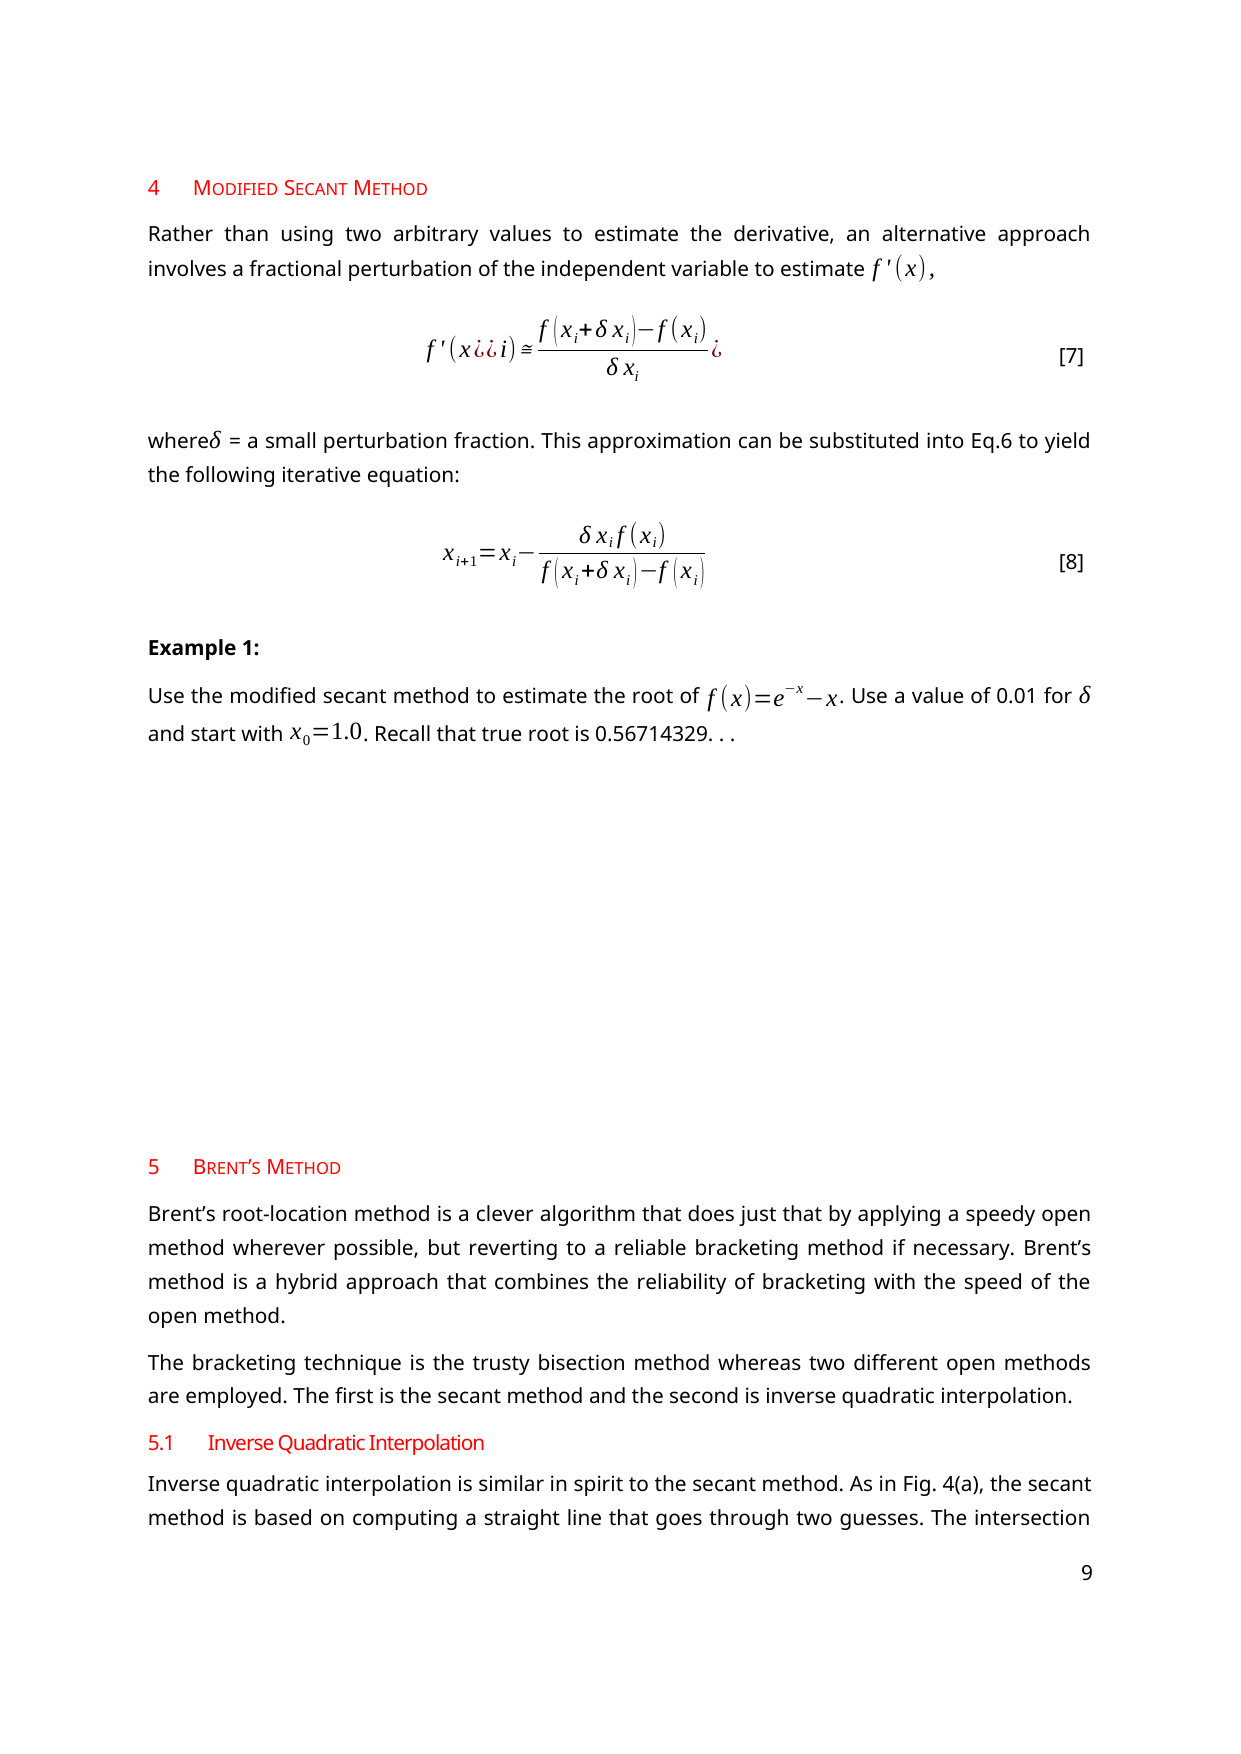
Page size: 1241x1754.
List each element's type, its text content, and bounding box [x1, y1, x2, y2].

table_header [148, 507, 1001, 620]
text Rather than using two arbitrary values to estimate the derivative, an alternative approach involves a fractional perturbation of the independent variable to estimate [148, 219, 1092, 283]
text Use the modified secant method to estimate the root of . Use a value of 0.01 for and start with . Recall that true root is 0.56714329. . . [148, 679, 1092, 749]
text where = a small perturbation fraction. This approximation can be substituted into Eq.6 to yield the following iterative equation: [148, 427, 1092, 489]
table_header [1001, 507, 1107, 620]
table_header [148, 302, 1001, 414]
text Example 1: [148, 633, 1092, 661]
subtitle Modified Secant Method [148, 173, 1092, 201]
subtitle Brent’s Method [148, 1152, 1092, 1181]
subtitle Inverse Quadratic Interpolation [148, 1428, 1092, 1457]
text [148, 1469, 1092, 1532]
table_header [1001, 302, 1107, 414]
text The bracketing technique is the trusty bisection method whereas two different open methods are employed. The first is the secant method and the second is inverse quadratic interpolation. [148, 1348, 1092, 1410]
text Brent’s root-location method is a clever algorithm that does just that by applying a speedy open method wherever possible, but reverting to a reliable bracketing method if necessary. Brent’s method is a hybrid approach that combines the reliability of bracketing with the speed of the open method. [148, 1199, 1092, 1329]
